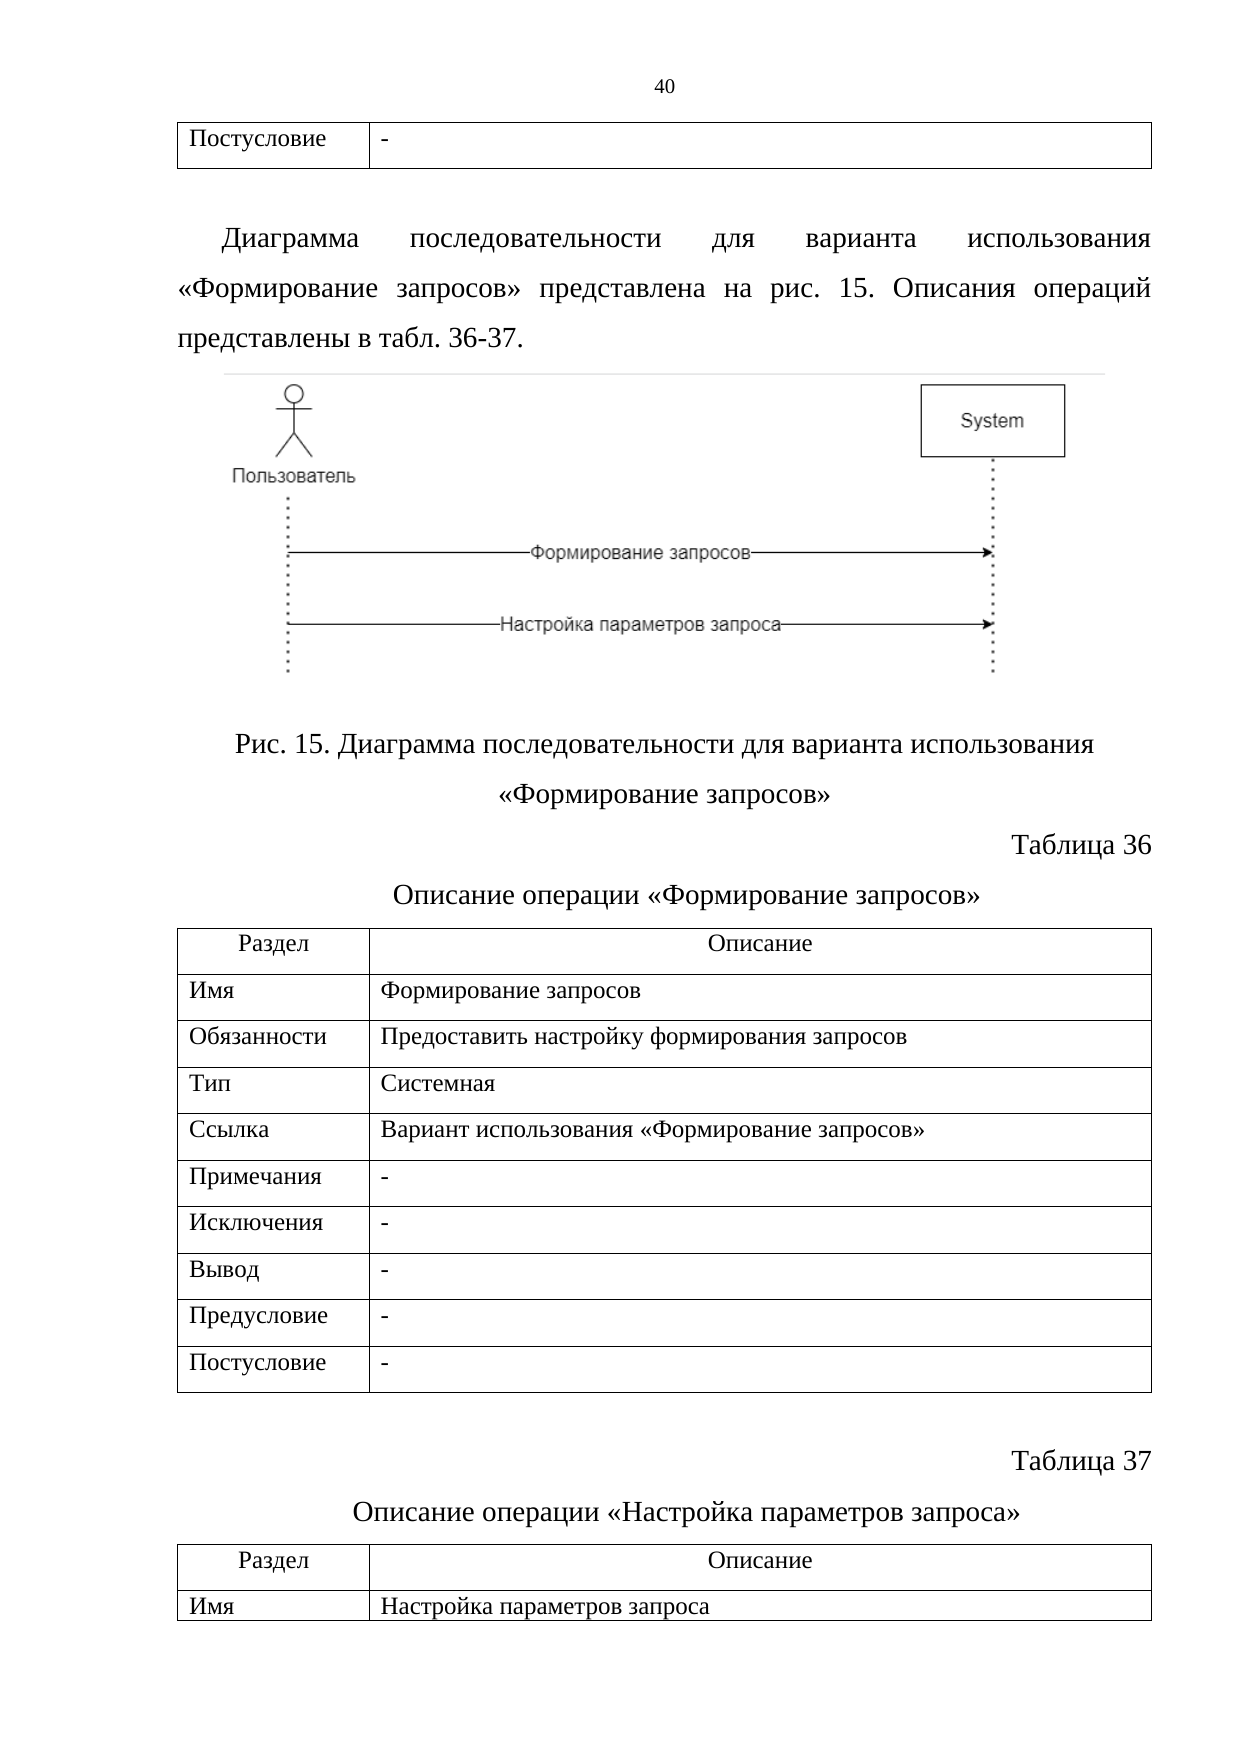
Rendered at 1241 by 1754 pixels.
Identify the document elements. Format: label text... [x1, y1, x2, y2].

table_cell Вывод [178, 1254, 369, 1299]
table_cell Исключения [178, 1207, 369, 1253]
table_cell Формирование запросов [370, 975, 1151, 1020]
table_cell Вариант использования «Формирование запросов» [370, 1114, 1151, 1160]
table_cell Постусловие [178, 123, 369, 168]
text Описание операции «Настройка параметров запроса» [177, 1494, 1152, 1527]
table_cell - [370, 123, 1151, 168]
table_cell Тип [178, 1068, 369, 1113]
text Описание операции «Формирование запросов» [177, 877, 1152, 911]
table_cell Имя [178, 975, 369, 1020]
table_cell - [370, 1300, 1151, 1346]
table_header Описание [370, 1545, 1151, 1590]
table_header Раздел [178, 1545, 369, 1590]
table_cell Системная [370, 1068, 1151, 1113]
table_cell Предоставить настройку формирования запросов [370, 1021, 1151, 1067]
table_cell - [370, 1347, 1151, 1392]
text Диаграмма последовательности для варианта использования «Формирование запросов» представлена на рис. 15. Описания операций представлены в табл. 36-37. [177, 220, 1152, 354]
table_cell - [370, 1254, 1151, 1299]
table_cell - [370, 1207, 1151, 1253]
table_cell Примечания [178, 1161, 369, 1206]
table_cell Настройка параметров запроса [370, 1591, 1151, 1620]
text Таблица 37 [177, 1443, 1152, 1477]
table_cell Обязанности [178, 1021, 369, 1067]
text Рис. 15. Диаграмма последовательности для варианта использования «Формирование запросов» [177, 726, 1152, 810]
table_cell Постусловие [178, 1347, 369, 1392]
picture [223, 370, 1106, 710]
table_cell Предусловие [178, 1300, 369, 1346]
table_header Раздел [178, 929, 369, 974]
table_cell Имя [178, 1591, 369, 1620]
table_cell - [370, 1161, 1151, 1206]
table_cell Ссылка [178, 1114, 369, 1160]
table_header Описание [370, 929, 1151, 974]
text Таблица 36 [177, 827, 1152, 860]
